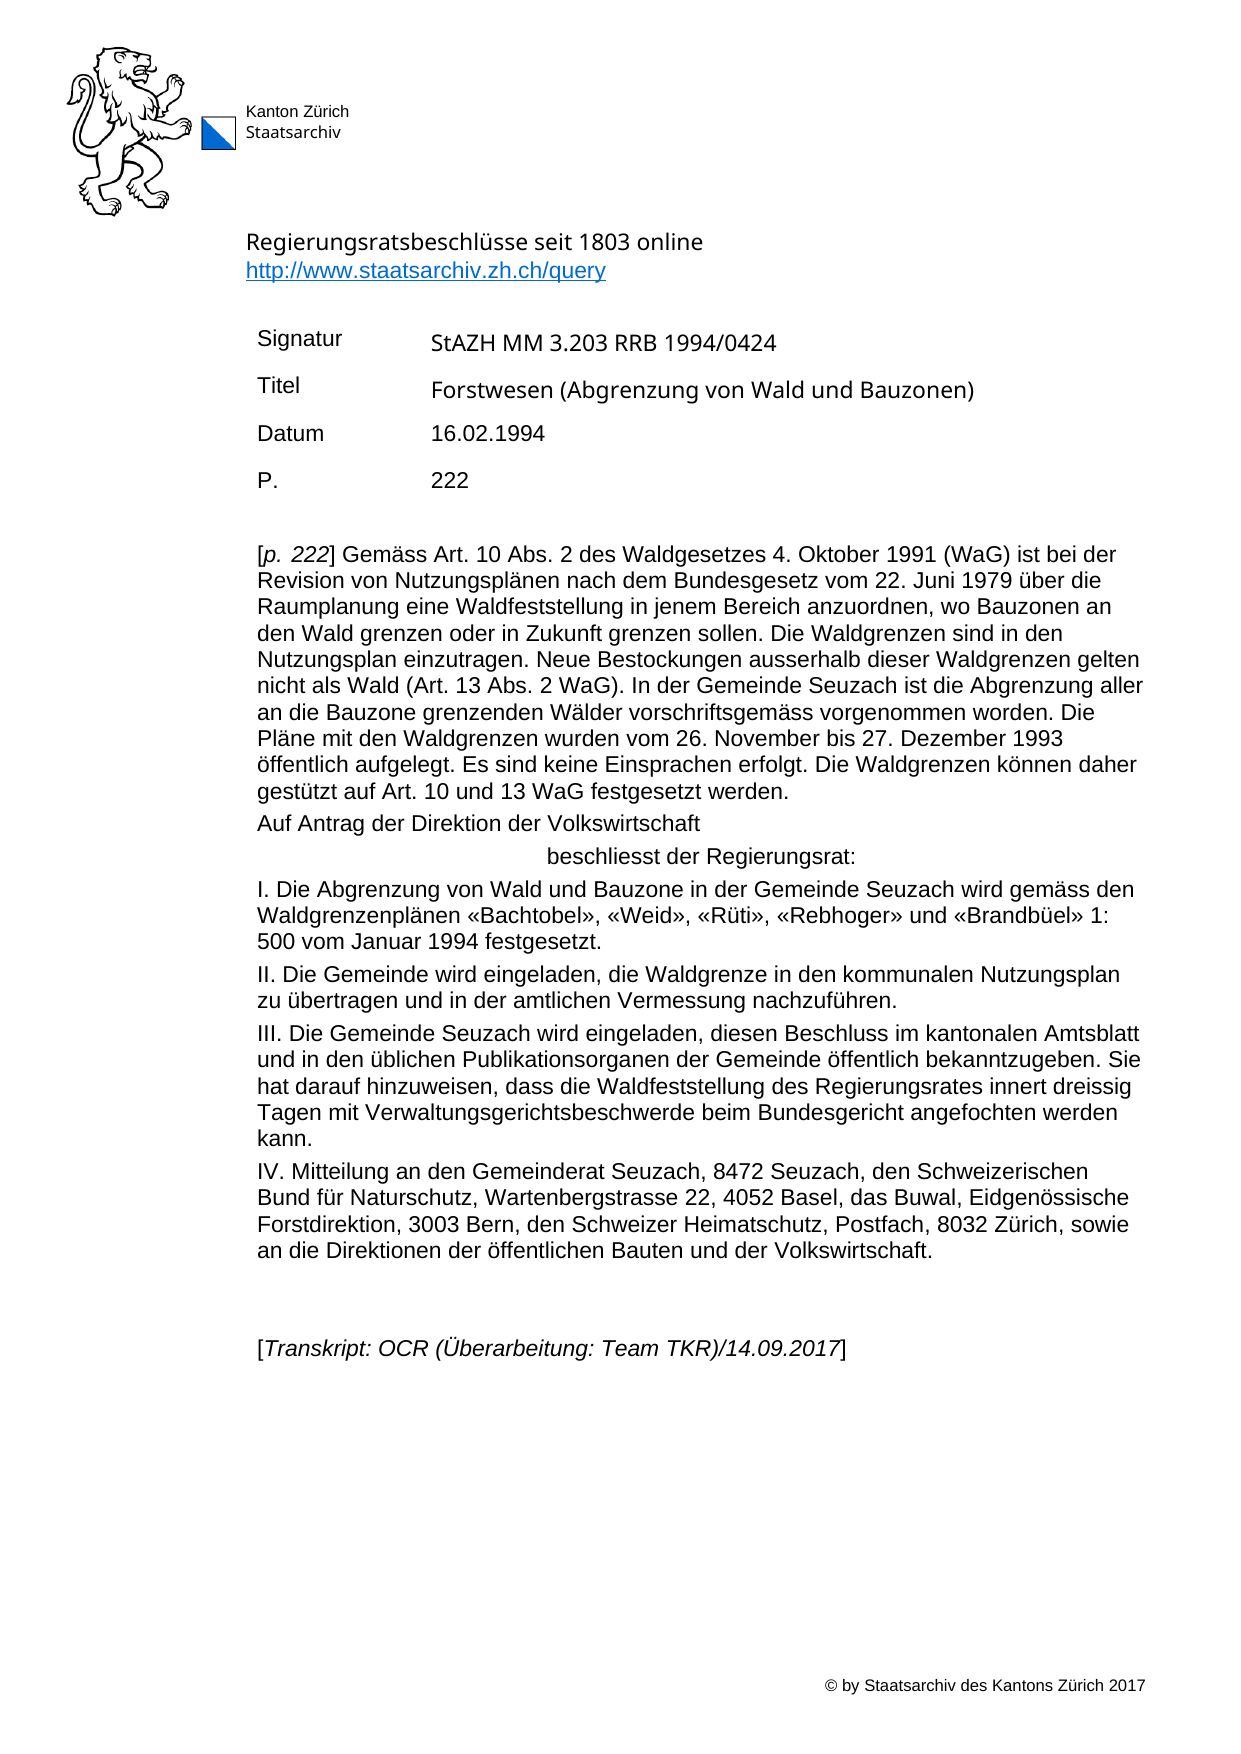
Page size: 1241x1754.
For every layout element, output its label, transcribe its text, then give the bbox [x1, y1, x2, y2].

table_cell Titel [246, 366, 419, 413]
text [p. 222] Gemäss Art. 10 Abs. 2 des Waldgesetzes 4. Oktober 1991 (WaG) ist bei der Revision von Nutzungsplänen nach dem Bundesgesetz vom 22. Juni 1979 über die Raumplanung eine Waldfeststellung in jenem Bereich anzuordnen, wo Bauzonen an den Wald grenzen oder in Zukunft grenzen sollen. Die Waldgrenzen sind in den Nutzungsplan einzutragen. Neue Bestockungen ausserhalb dieser Waldgrenzen gelten nicht als Wald (Art. 13 Abs. 2 WaG). In der Gemeinde Seuzach ist die Abgrenzung aller an die Bauzone grenzenden Wälder vorschriftsgemäss vorgenommen worden. Die Pläne mit den Waldgrenzen wurden vom 26. November bis 27. Dezember 1993 öffentlich aufgelegt. Es sind keine Einsprachen erfolgt. Die Waldgrenzen können daher gestützt auf Art. 10 und 13 WaG festgesetzt werden. [257, 541, 1146, 804]
text III. Die Gemeinde Seuzach wird eingeladen, diesen Beschluss im kantonalen Amtsblatt und in den üblichen Publikationsorganen der Gemeinde öffentlich bekanntzugeben. Sie hat darauf hinzuweisen, dass die Waldfeststellung des Regierungsrates innert dreissig Tagen mit Verwaltungsgerichtsbeschwerde beim Bundesgericht angefochten werden kann. [257, 1020, 1146, 1152]
text Auf Antrag der Direktion der Volkswirtschaft [257, 810, 1146, 837]
table_cell P. [246, 461, 419, 508]
table_cell Datum [246, 414, 419, 461]
table_header Signatur [246, 319, 419, 366]
text [Transkript: OCR (Überarbeitung: Team TKR)/14.09.2017] [257, 1335, 1146, 1361]
picture [59, 44, 196, 222]
picture [200, 115, 237, 151]
table_cell Forstwesen (Abgrenzung von Wald und Bauzonen) [419, 366, 1119, 413]
text II. Die Gemeinde wird eingeladen, die Waldgrenze in den kommunalen Nutzungsplan zu übertragen und in der amtlichen Vermessung nachzuführen. [257, 961, 1146, 1014]
text I. Die Abgrenzung von Wald und Bauzone in der Gemeinde Seuzach wird gemäss den Waldgrenzenplänen «Bachtobel», «Weid», «Rüti», «Rebhoger» und «Brandbüel» 1: 500 vom Januar 1994 festgesetzt. [257, 876, 1146, 955]
table_cell 16.02.1994 [419, 414, 1119, 461]
text IV. Mitteilung an den Gemeinderat Seuzach, 8472 Seuzach, den Schweizerischen Bund für Naturschutz, Wartenbergstrasse 22, 4052 Basel, das Buwal, Eidgenössische Forstdirektion, 3003 Bern, den Schweizer Heimatschutz, Postfach, 8032 Zürich, sowie an die Direktionen der öffentlichen Bauten und der Volkswirtschaft. [257, 1158, 1146, 1263]
text beschliesst der Regierungsrat: [257, 843, 1146, 869]
table_cell 222 [419, 461, 1119, 508]
table_header StAZH MM 3.203 RRB 1994/0424 [419, 319, 1119, 366]
